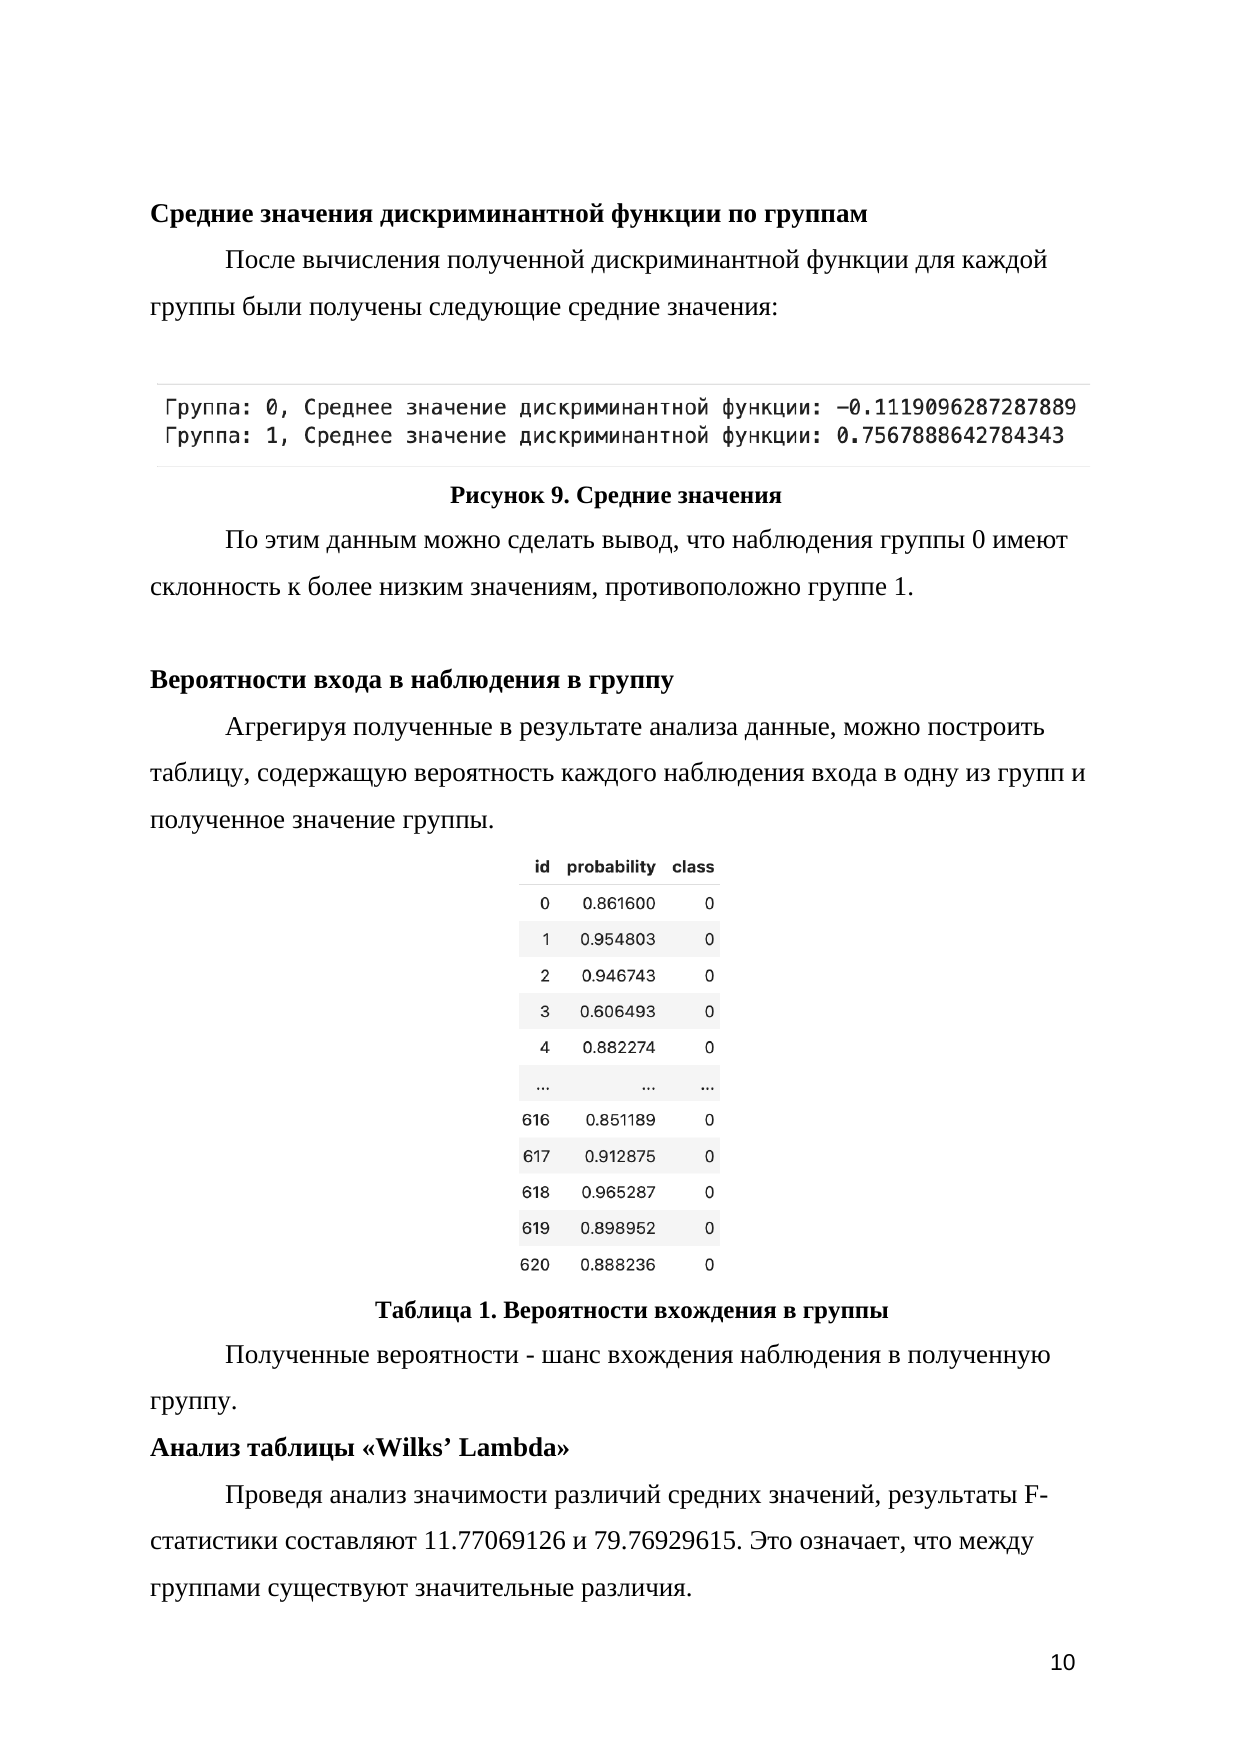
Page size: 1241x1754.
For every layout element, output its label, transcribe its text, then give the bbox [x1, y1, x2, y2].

subtitle Анализ таблицы «Wilks’ Lambda» [150, 1431, 1090, 1462]
subtitle Таблица 1. Вероятности вхождения в группы [300, 1295, 1090, 1323]
text По этим данным можно сделать вывод, что наблюдения группы 0 имеют склонность к более низким значениям, противоположно группе 1. [150, 523, 1090, 601]
picture [519, 849, 720, 1282]
picture [150, 383, 1091, 467]
text Средние значения дискриминантной функции по группам [150, 197, 1090, 228]
text Вероятности входа в наблюдения в группу [150, 663, 1090, 694]
text Проведя анализ значимости различий средних значений, результаты F-статистики составляют 11.77069126 и 79.76929615. Это означает, что между группами существуют значительные различия. [150, 1478, 1090, 1602]
subtitle Рисунок 9. Средние значения [450, 480, 1090, 508]
text Полученные вероятности - шанс вхождения наблюдения в полученную группу. [150, 1338, 1090, 1416]
text Агрегируя полученные в результате анализа данные, можно построить таблицу, содержащую вероятность каждого наблюдения входа в одну из групп и полученное значение группы. [150, 709, 1090, 834]
text После вычисления полученной дискриминантной функции для каждой группы были получены следующие средние значения: [150, 243, 1090, 321]
